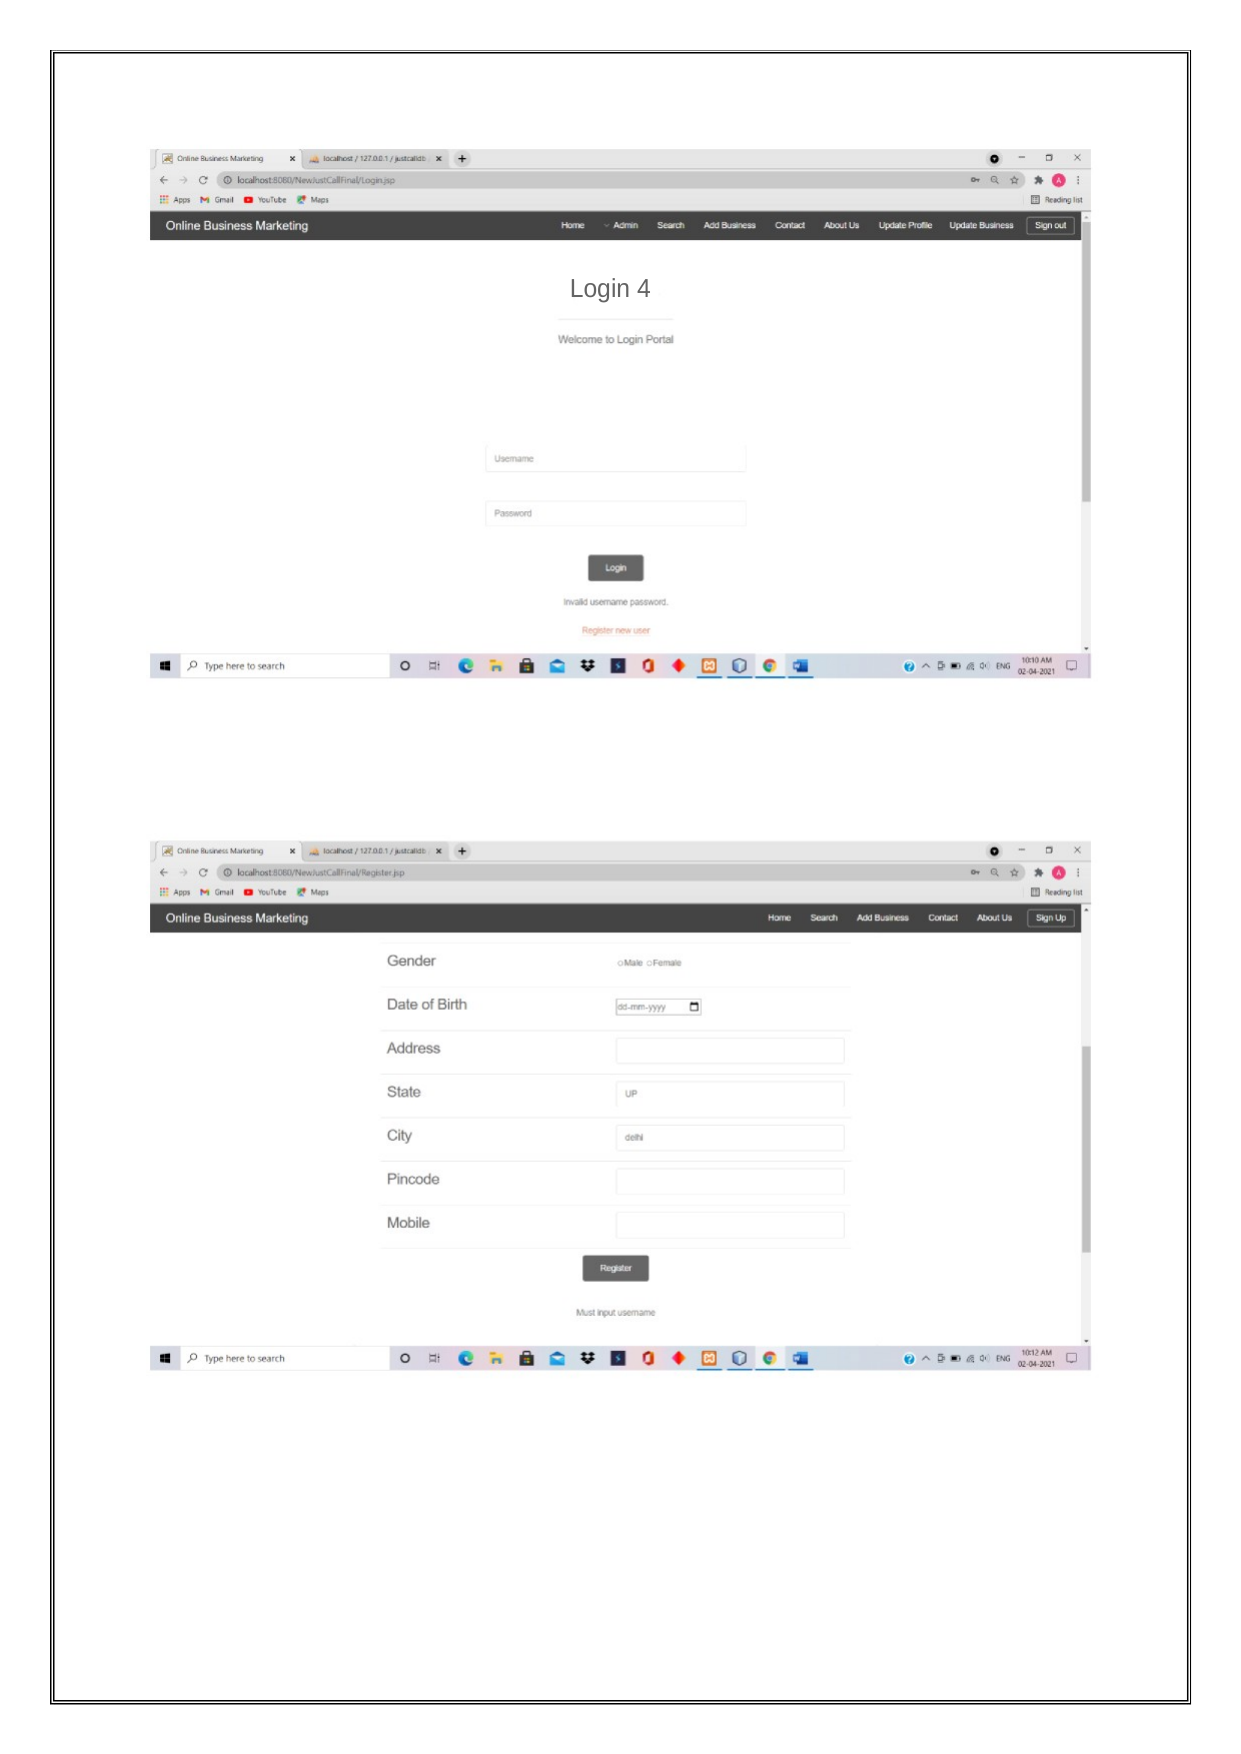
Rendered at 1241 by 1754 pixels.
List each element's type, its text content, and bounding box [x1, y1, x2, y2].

picture [50, 50, 1192, 1705]
text Login 4 [441, 273, 779, 302]
